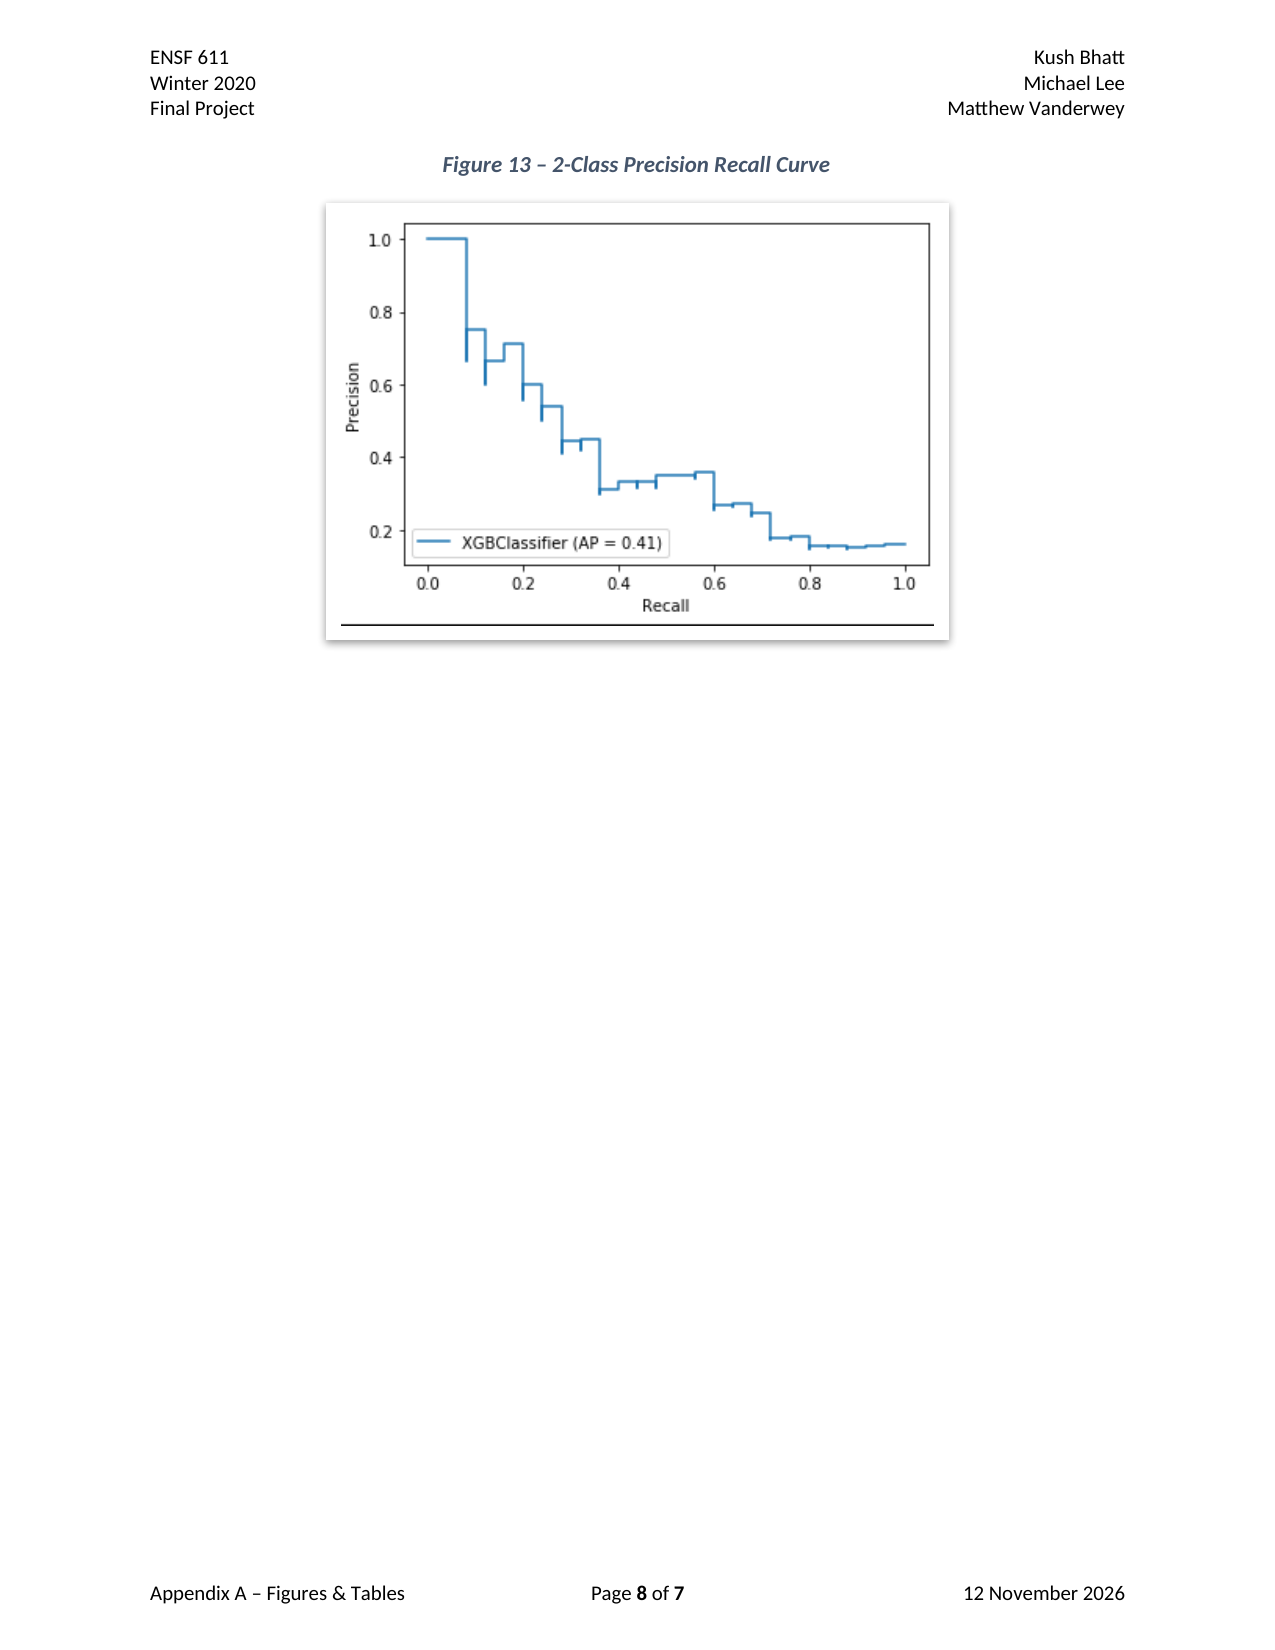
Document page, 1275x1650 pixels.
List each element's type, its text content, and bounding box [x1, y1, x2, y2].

text Figure 13 – 2-Class Precision Recall Curve [150, 150, 1125, 178]
picture [341, 218, 934, 626]
